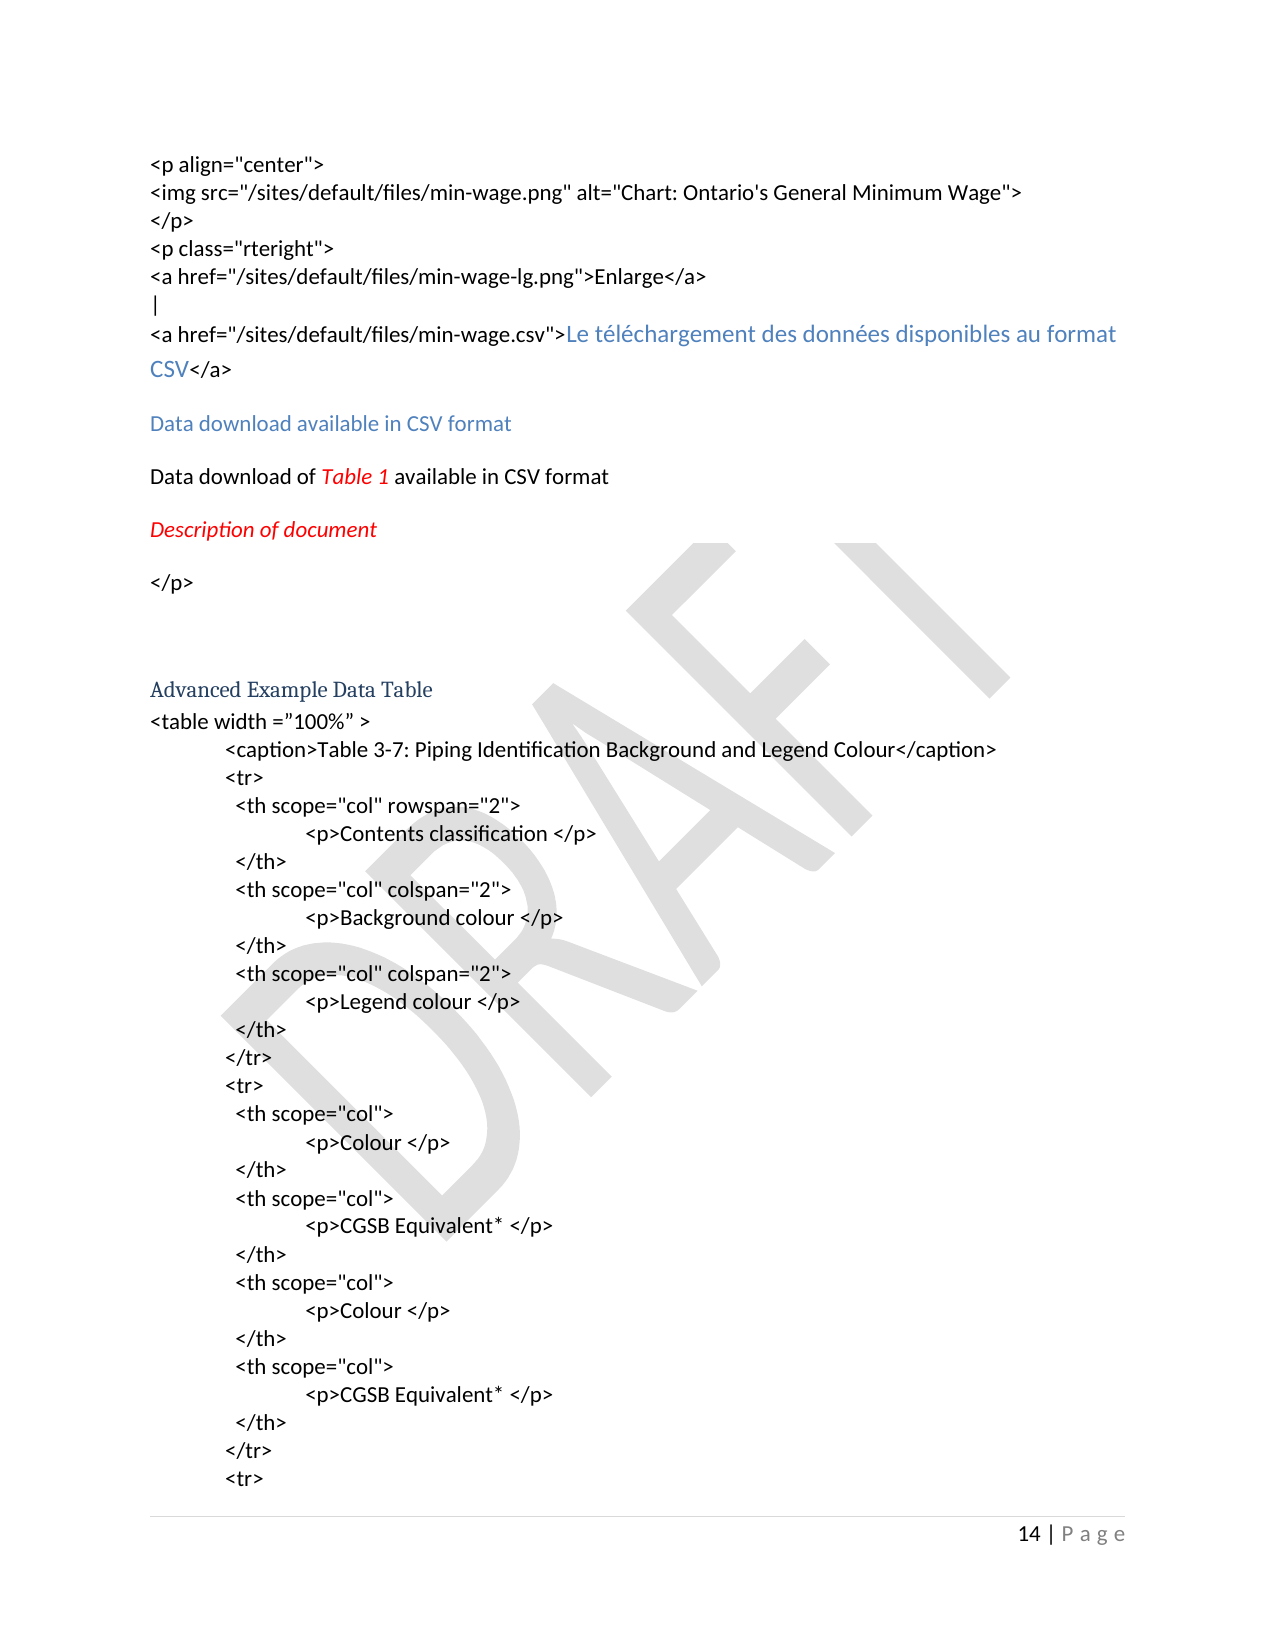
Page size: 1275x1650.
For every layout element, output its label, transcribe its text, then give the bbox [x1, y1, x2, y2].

text </p> [150, 568, 1125, 596]
text <p>CGSB Equivalent* </p> [150, 1380, 1125, 1408]
text <th scope="col" colspan="2"> [150, 959, 1125, 987]
text <p>Legend colour </p> [150, 987, 1125, 1016]
text <p>Colour </p> [150, 1296, 1125, 1324]
text <tr> [150, 1464, 1125, 1492]
text <th scope="col"> [150, 1184, 1125, 1212]
text <th scope="col" colspan="2"> [150, 875, 1125, 903]
text <caption>Table 3-7: Piping Identification Background and Legend Colour</caption> [150, 735, 1125, 763]
text </th> [150, 1408, 1125, 1436]
text <p align="center"> [150, 150, 1125, 178]
text <th scope="col"> [150, 1352, 1125, 1380]
text <p>Colour </p> [150, 1128, 1125, 1156]
text <th scope="col"> [150, 1268, 1125, 1296]
text <p>Background colour </p> [150, 903, 1125, 931]
text <p>CGSB Equivalent* </p> [150, 1212, 1125, 1240]
text </th> [150, 1240, 1125, 1268]
text <table width =”100%” > [150, 707, 1125, 735]
text </tr> [150, 1436, 1125, 1464]
text <p class="rteright"> [150, 234, 1125, 262]
text | [150, 290, 1125, 318]
text <p>Contents classification </p> [150, 819, 1125, 847]
text </th> [150, 1324, 1125, 1352]
subtitle Advanced Example Data Table [150, 677, 1125, 703]
text </th> [150, 847, 1125, 875]
text <th scope="col"> [150, 1099, 1125, 1128]
text <tr> [150, 763, 1125, 791]
text </tr> [150, 1043, 1125, 1072]
text </p> [150, 206, 1125, 234]
text <a href="/sites/default/files/min-wage.csv">Le téléchargement des données disponibles au format CSV</a> [150, 318, 1125, 384]
text Data download available in CSV format [150, 409, 1125, 437]
text <th scope="col" rowspan="2"> [150, 791, 1125, 819]
text Description of document [150, 515, 1125, 543]
text <tr> [150, 1072, 1125, 1099]
text <img src="/sites/default/files/min-wage.png" alt="Chart: Ontario's General Minimum Wage"> [150, 178, 1125, 206]
text Data download of Table 1 available in CSV format [150, 462, 1125, 490]
text </th> [150, 1016, 1125, 1043]
text </th> [150, 931, 1125, 959]
text </th> [150, 1156, 1125, 1184]
text <a href="/sites/default/files/min-wage-lg.png">Enlarge</a> [150, 262, 1125, 290]
